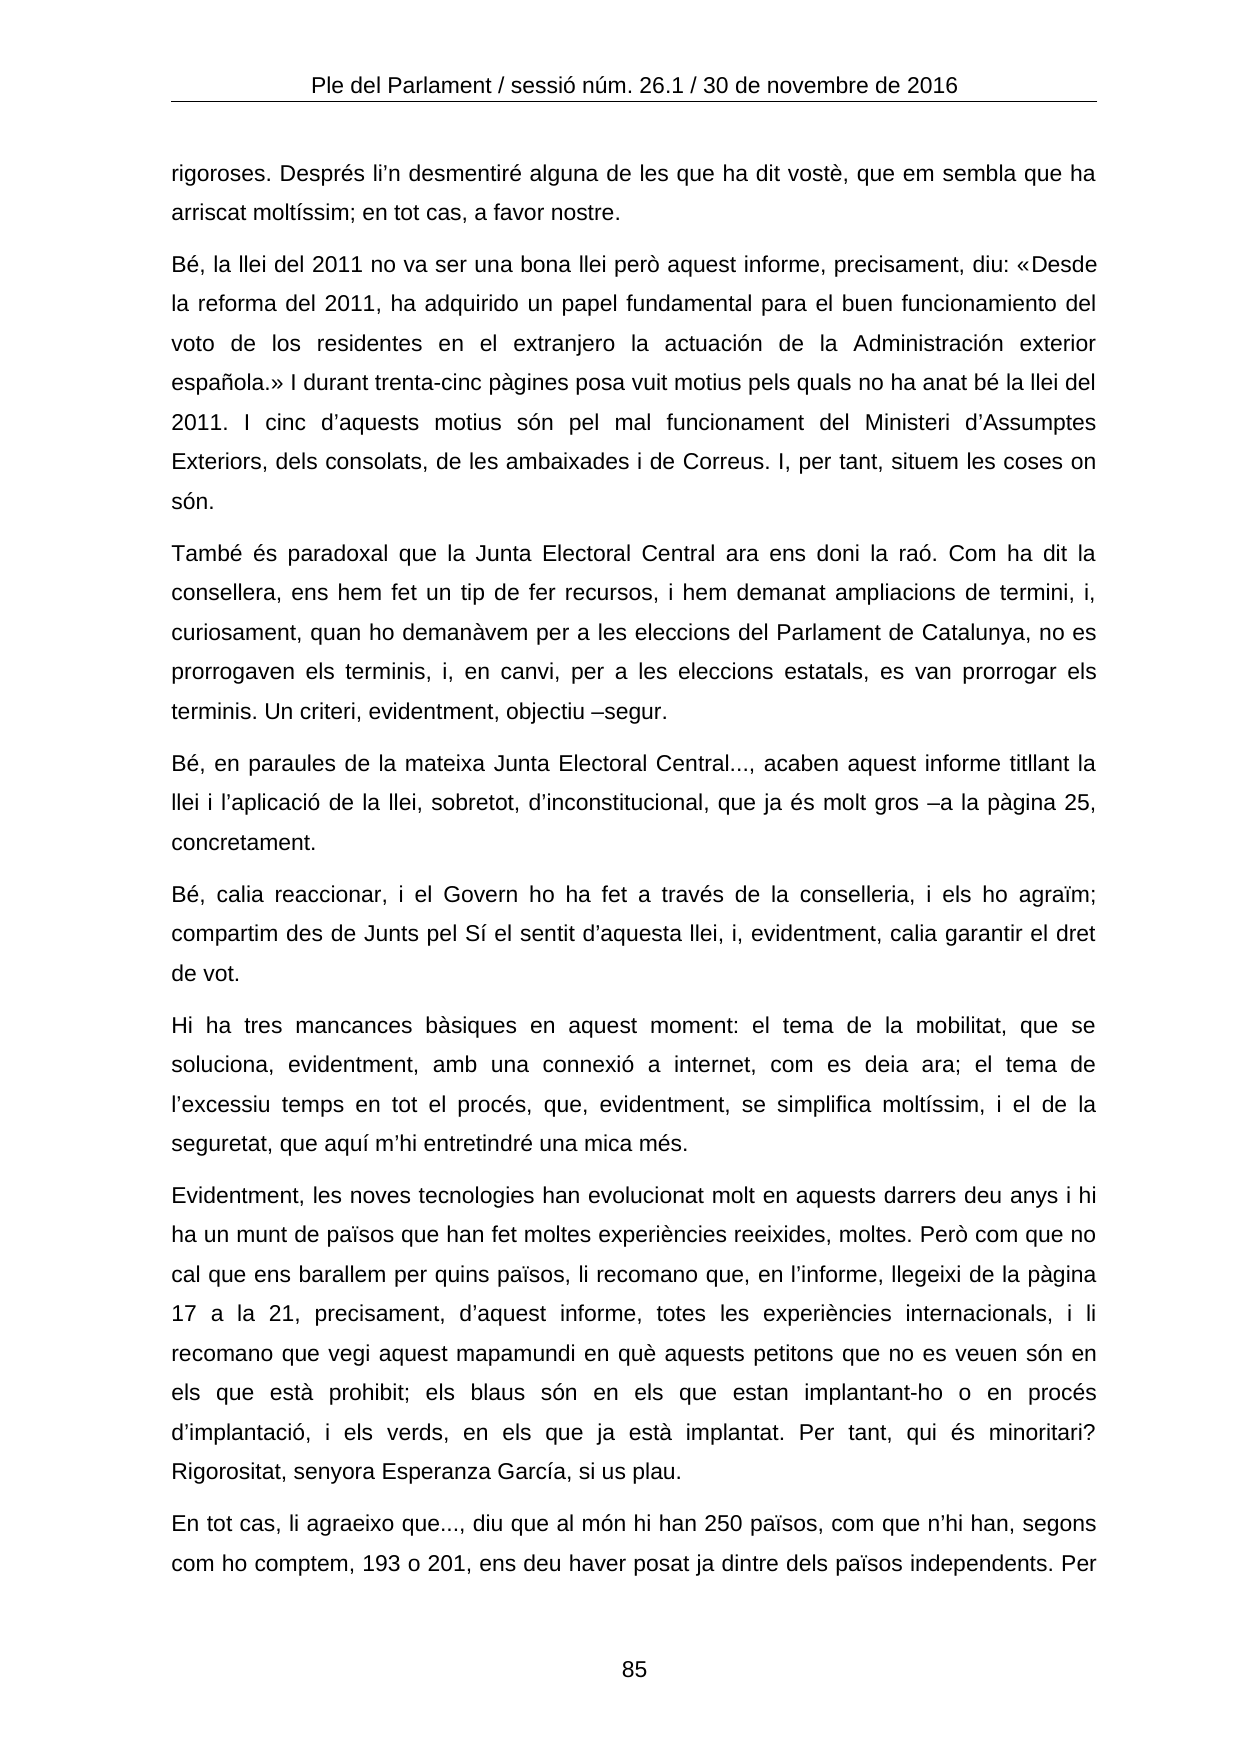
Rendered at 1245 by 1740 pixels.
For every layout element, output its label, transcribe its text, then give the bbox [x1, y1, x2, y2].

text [171, 1510, 1097, 1576]
text Bé, calia reaccionar, i el Govern ho ha fet a través de la conselleria, i els ho agraïm; compartim des de Junts pel Sí el sentit d’aquesta llei, i, evidentment, calia garantir el dret de vot. [171, 881, 1097, 986]
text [171, 159, 1097, 225]
text Bé, en paraules de la mateixa Junta Electoral Central..., acaben aquest informe titllant la llei i l’aplicació de la llei, sobretot, d’inconstitucional, que ja és molt gros –a la pàgina 25, concretament. [171, 750, 1097, 855]
text Hi ha tres mancances bàsiques en aquest moment: el tema de la mobilitat, que se soluciona, evidentment, amb una connexió a internet, com es deia ara; el tema de l’excessiu temps en tot el procés, que, evidentment, se simplifica moltíssim, i el de la seguretat, que aquí m’hi entretindré una mica més. [171, 1012, 1097, 1156]
text Bé, la llei del 2011 no va ser una bona llei però aquest informe, precisament, diu: «Desde la reforma del 2011, ha adquirido un papel fundamental para el buen funcionamiento del voto de los residentes en el extranjero la actuación de la Administración exterior española.» I durant trenta-cinc pàgines posa vuit motius pels quals no ha anat bé la llei del 2011. I cinc d’aquests motius són pel mal funcionament del Ministeri d’Assumptes Exteriors, dels consolats, de les ambaixades i de Correus. I, per tant, situem les coses on són. [171, 251, 1097, 514]
text També és paradoxal que la Junta Electoral Central ara ens doni la raó. Com ha dit la consellera, ens hem fet un tip de fer recursos, i hem demanat ampliacions de termini, i, curiosament, quan ho demanàvem per a les eleccions del Parlament de Catalunya, no es prorrogaven els terminis, i, en canvi, per a les eleccions estatals, es van prorrogar els terminis. Un criteri, evidentment, objectiu –segur. [171, 540, 1097, 724]
text Evidentment, les noves tecnologies han evolucionat molt en aquests darrers deu anys i hi ha un munt de països que han fet moltes experiències reeixides, moltes. Però com que no cal que ens barallem per quins països, li recomano que, en l’informe, llegeixi de la pàgina 17 a la 21, precisament, d’aquest informe, totes les experiències internacionals, i li recomano que vegi aquest mapamundi en què aquests petitons que no es veuen són en els que està prohibit; els blaus són en els que estan implantant-ho o en procés d’implantació, i els verds, en els que ja està implantat. Per tant, qui és minoritari? Rigorositat, senyora Esperanza García, si us plau. [171, 1182, 1097, 1485]
